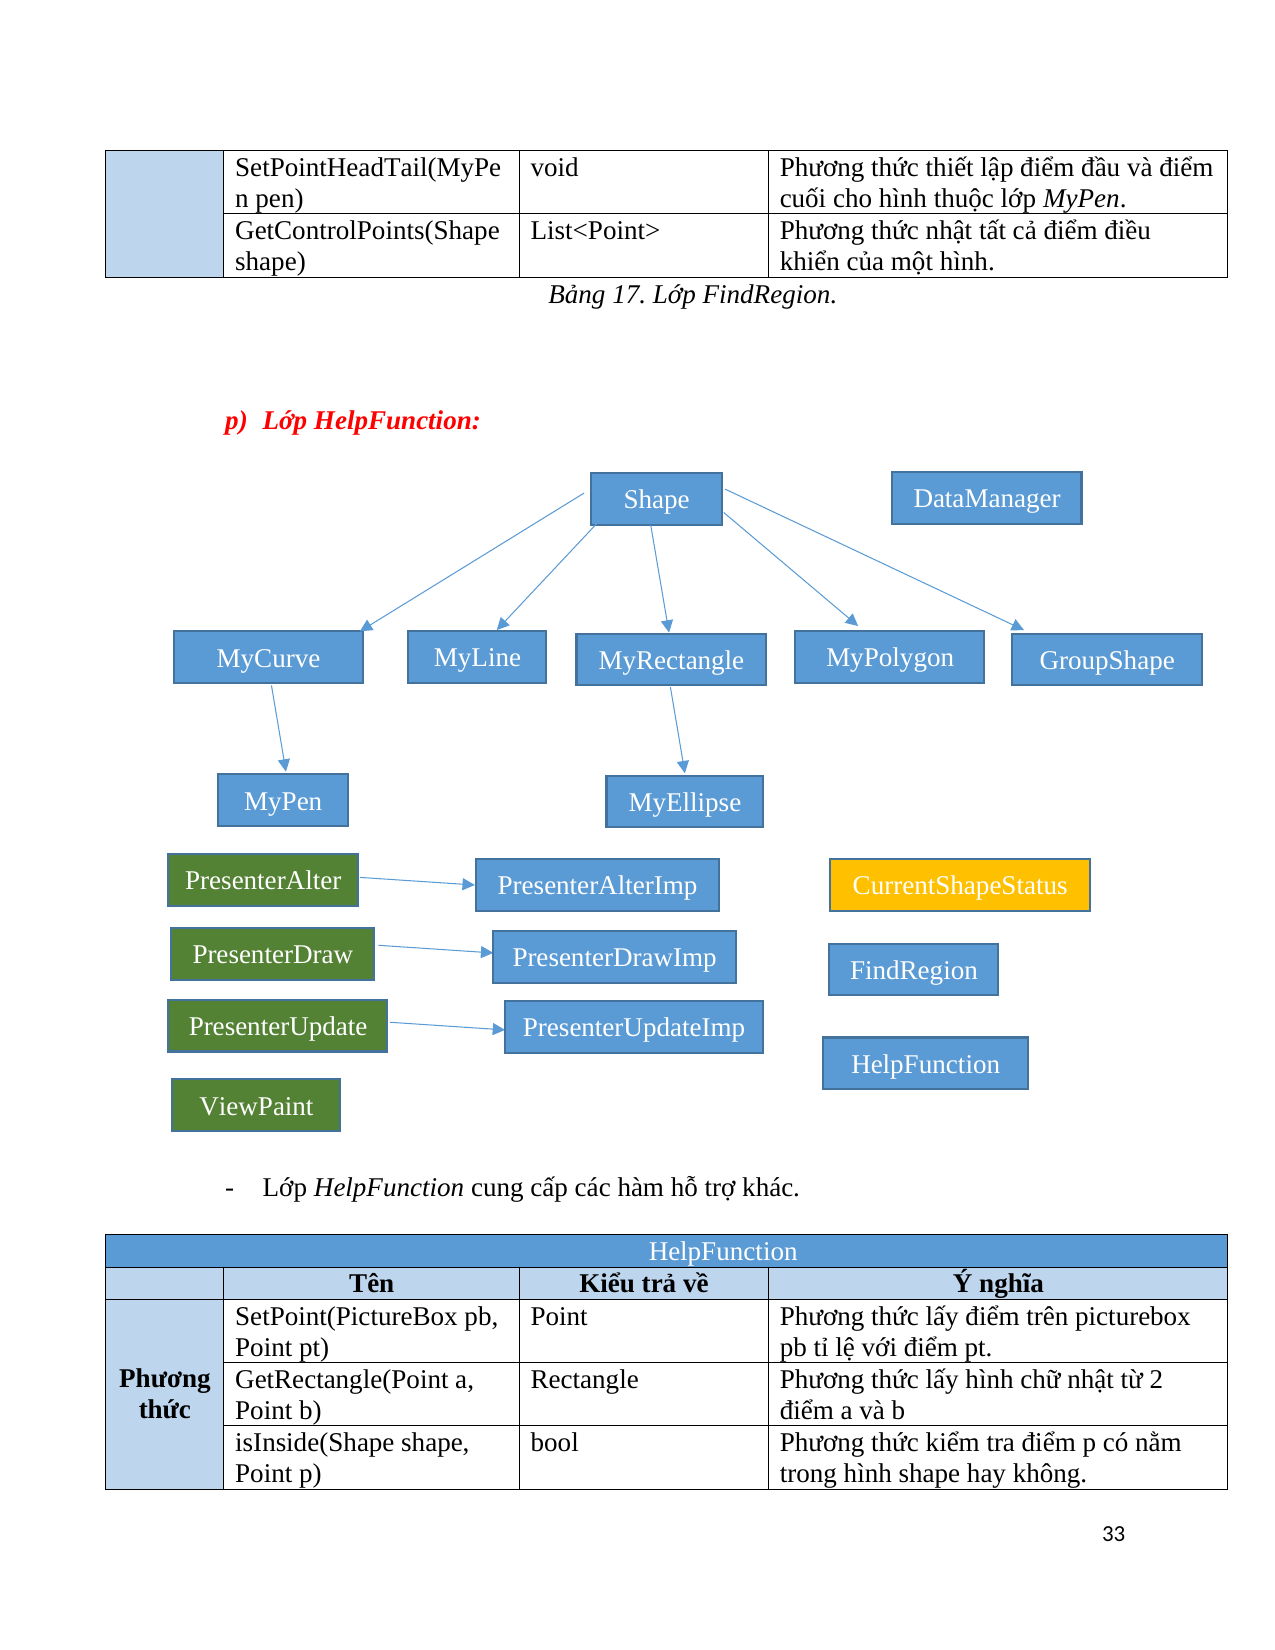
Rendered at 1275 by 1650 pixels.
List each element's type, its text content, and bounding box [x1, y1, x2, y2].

table_cell Point [520, 1300, 768, 1362]
table_cell Phương thức kiểm tra điểm p có nằm trong hình shape hay không. [769, 1426, 1227, 1489]
list Bảng 17. Lớp FindRegion. [262, 278, 1125, 309]
table_cell [106, 1268, 223, 1299]
table_cell Phương thức lấy hình chữ nhật từ 2 điểm a và b [769, 1363, 1227, 1425]
table_cell Rectangle [520, 1363, 768, 1425]
table_cell Tên [224, 1268, 519, 1299]
table_cell GetControlPoints(Shape shape) [224, 214, 519, 277]
list Lớp HelpFunction cung cấp các hàm hỗ trợ khác. [225, 1171, 1125, 1202]
table_cell Phương thức nhật tất cả điểm điều khiển của một hình. [769, 214, 1227, 277]
table_cell SetPoint(PictureBox pb, Point pt) [224, 1300, 519, 1362]
table_cell isInside(Shape shape, Point p) [224, 1426, 519, 1489]
table_cell Kiểu trả về [520, 1268, 768, 1299]
table_cell void [520, 151, 768, 213]
table_cell Phương thức lấy điểm trên picturebox pb tỉ lệ với điểm pt. [769, 1300, 1227, 1362]
table_cell bool [520, 1426, 768, 1489]
table_header HelpFunction [106, 1235, 1227, 1267]
table_cell GetRectangle(Point a, Point b) [224, 1363, 519, 1425]
table_cell Phương thức [106, 1300, 223, 1489]
table_cell SetPointHeadTail(MyPen pen) [224, 151, 519, 213]
table_cell List<Point> [520, 214, 768, 277]
list Lớp HelpFunction: [225, 404, 1125, 436]
table_cell Phương thức thiết lập điểm đầu và điểm cuối cho hình thuộc lớp MyPen. [769, 151, 1227, 213]
table_cell Ý nghĩa [769, 1268, 1227, 1299]
